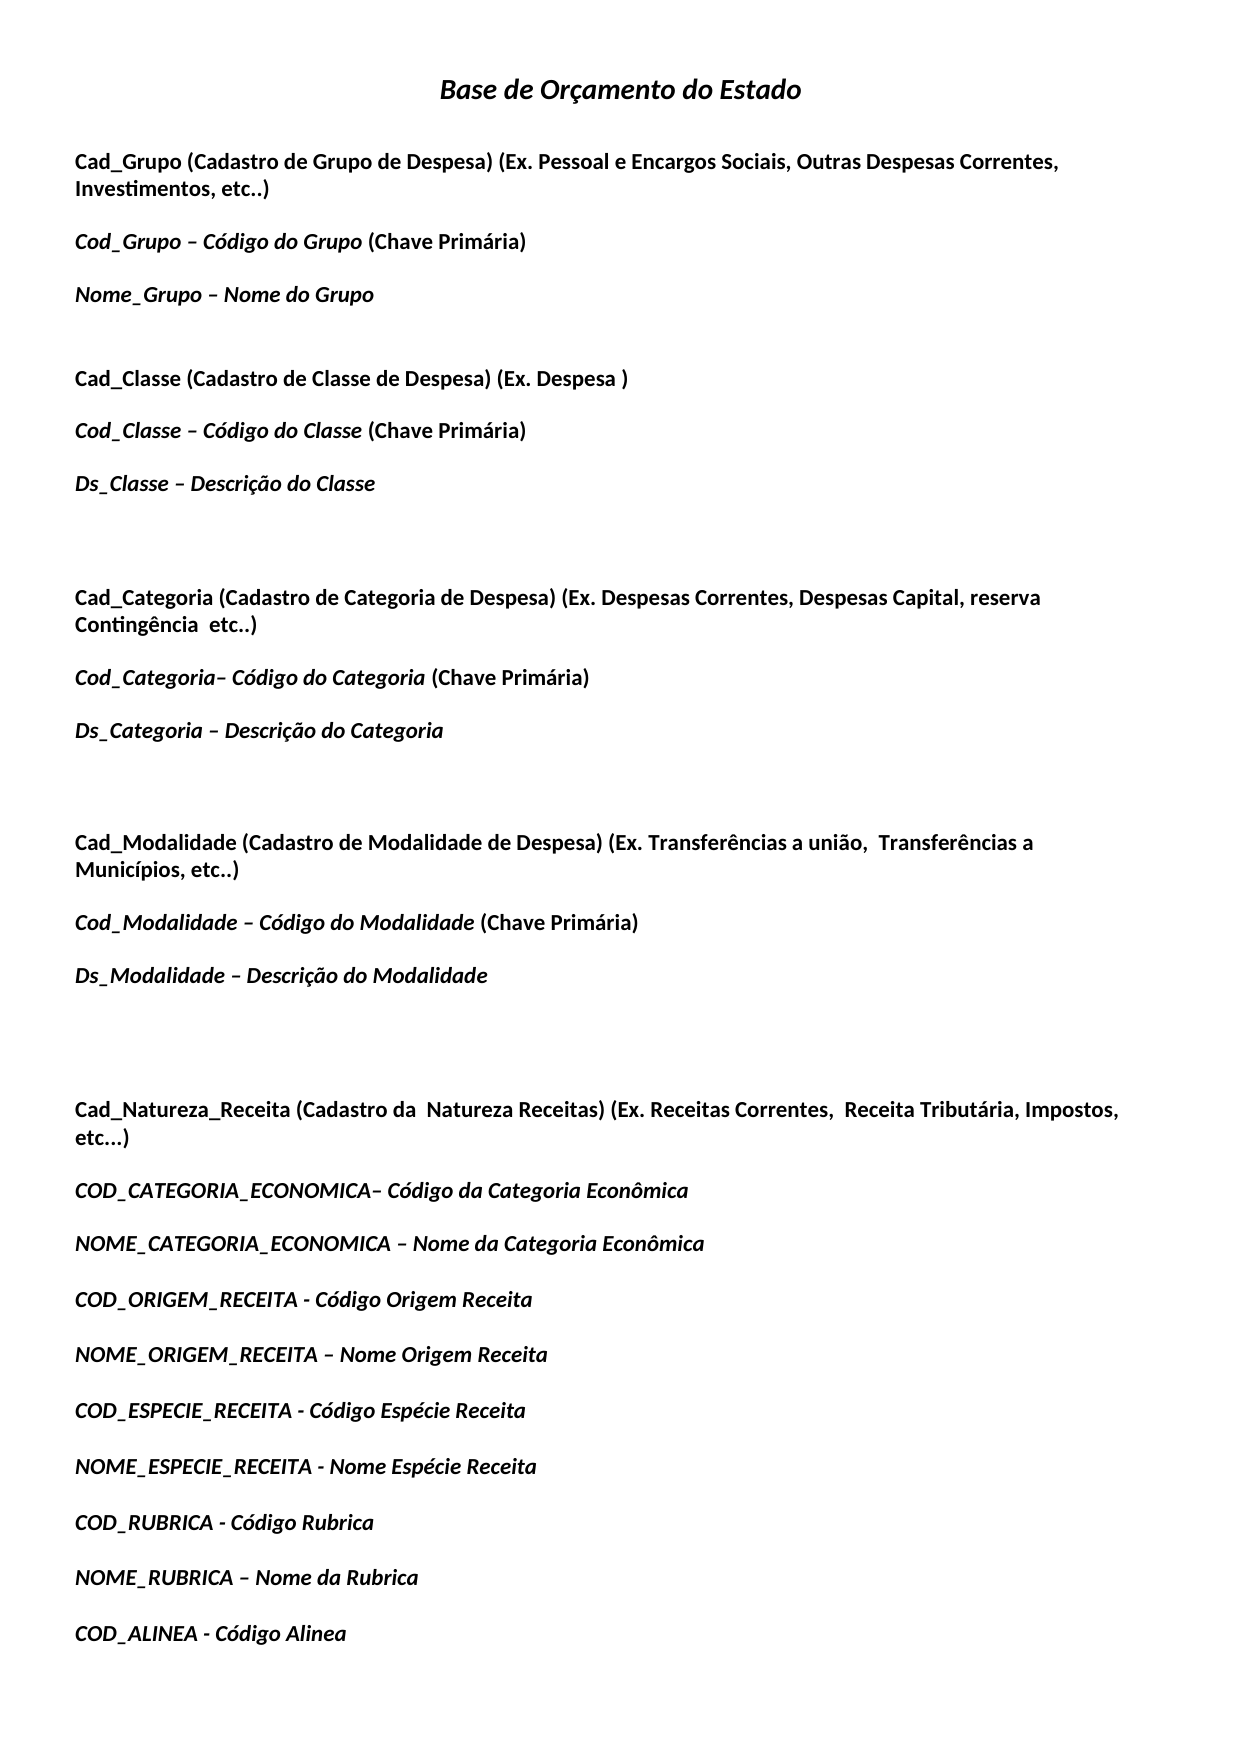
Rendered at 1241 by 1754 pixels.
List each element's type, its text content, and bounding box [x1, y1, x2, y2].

text Nome_Grupo – Nome do Grupo [75, 280, 1165, 308]
text Cod_Categoria– Código do Categoria (Chave Primária) [75, 664, 1165, 691]
text Cod_Modalidade – Código do Modalidade (Chave Primária) [75, 908, 1165, 936]
text COD_ORIGEM_RECEITA - Código Origem Receita [75, 1285, 1165, 1313]
text COD_ALINEA - Código Alinea [75, 1619, 1165, 1647]
text COD_ESPECIE_RECEITA - Código Espécie Receita [75, 1396, 1165, 1424]
text Cad_Grupo (Cadastro de Grupo de Despesa) (Ex. Pessoal e Encargos Sociais, Outras Despesas Correntes, Investimentos, etc..) [75, 147, 1061, 202]
text Cad_Classe (Cadastro de Classe de Despesa) (Ex. Despesa ) [75, 364, 1061, 392]
text NOME_RUBRICA – Nome da Rubrica [75, 1563, 1165, 1591]
text NOME_CATEGORIA_ECONOMICA – Nome da Categoria Econômica [75, 1229, 1165, 1257]
text Cod_Grupo – Código do Grupo (Chave Primária) [75, 228, 1165, 255]
text COD_CATEGORIA_ECONOMICA– Código da Categoria Econômica [75, 1176, 1165, 1204]
text Ds_Modalidade – Descrição do Modalidade [75, 961, 1165, 989]
text COD_RUBRICA - Código Rubrica [75, 1508, 1165, 1536]
text Base de Orçamento do Estado [439, 71, 1165, 106]
text Cad_Natureza_Receita (Cadastro da Natureza Receitas) (Ex. Receitas Correntes, Receita Tributária, Impostos, etc...) [75, 1096, 1165, 1151]
text Ds_Categoria – Descrição do Categoria [75, 716, 1165, 744]
text Cod_Classe – Código do Classe (Chave Primária) [75, 417, 1165, 444]
text Ds_Classe – Descrição do Classe [75, 469, 1165, 497]
text NOME_ESPECIE_RECEITA - Nome Espécie Receita [75, 1452, 1165, 1480]
text Cad_Categoria (Cadastro de Categoria de Despesa) (Ex. Despesas Correntes, Despesas Capital, reserva Contingência etc..) [75, 583, 1061, 638]
text Cad_Modalidade (Cadastro de Modalidade de Despesa) (Ex. Transferências a união, Transferências a Municípios, etc..) [75, 828, 1061, 883]
text NOME_ORIGEM_RECEITA – Nome Origem Receita [75, 1341, 1165, 1368]
